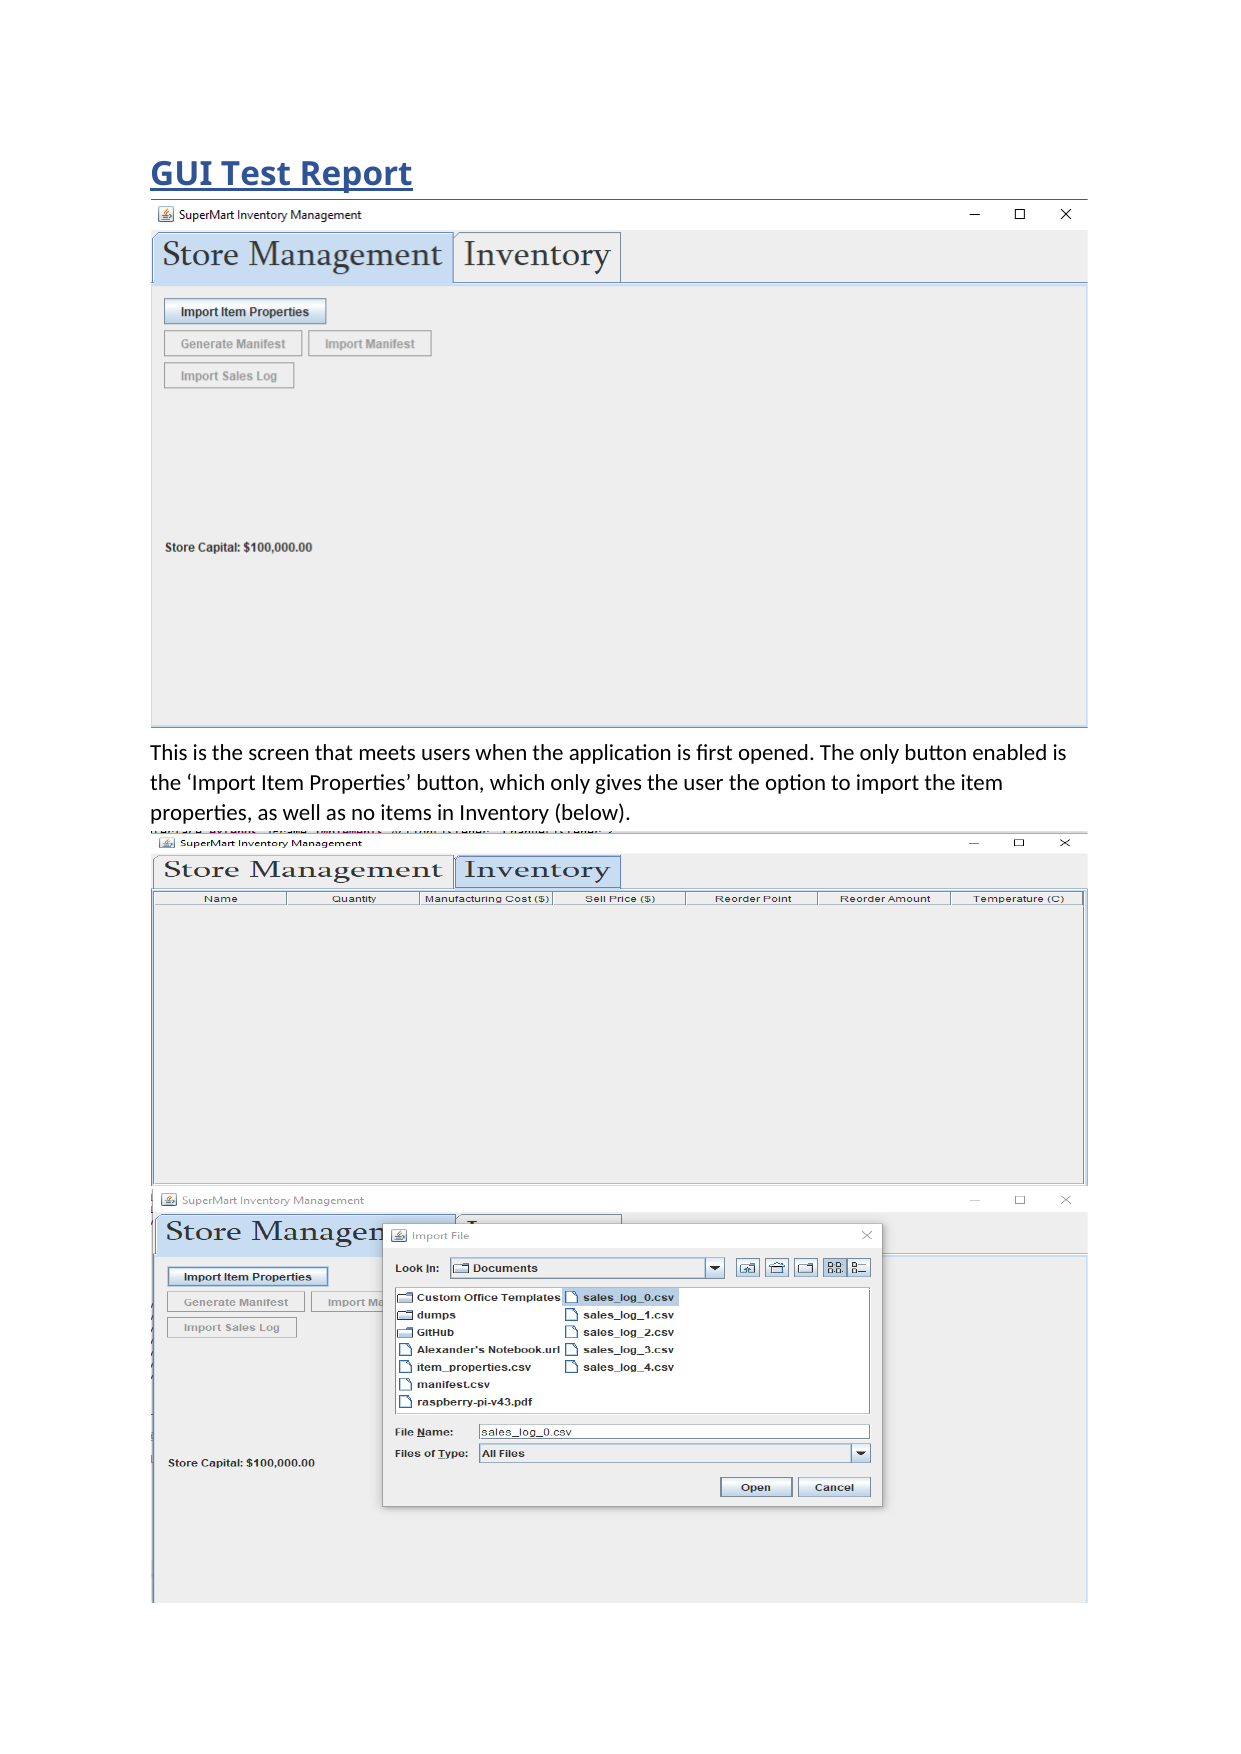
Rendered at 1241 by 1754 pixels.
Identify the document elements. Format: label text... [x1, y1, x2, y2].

picture [150, 199, 1087, 727]
picture [150, 1189, 1087, 1602]
subtitle GUI Test Report [150, 150, 1090, 195]
picture [150, 831, 1087, 1185]
